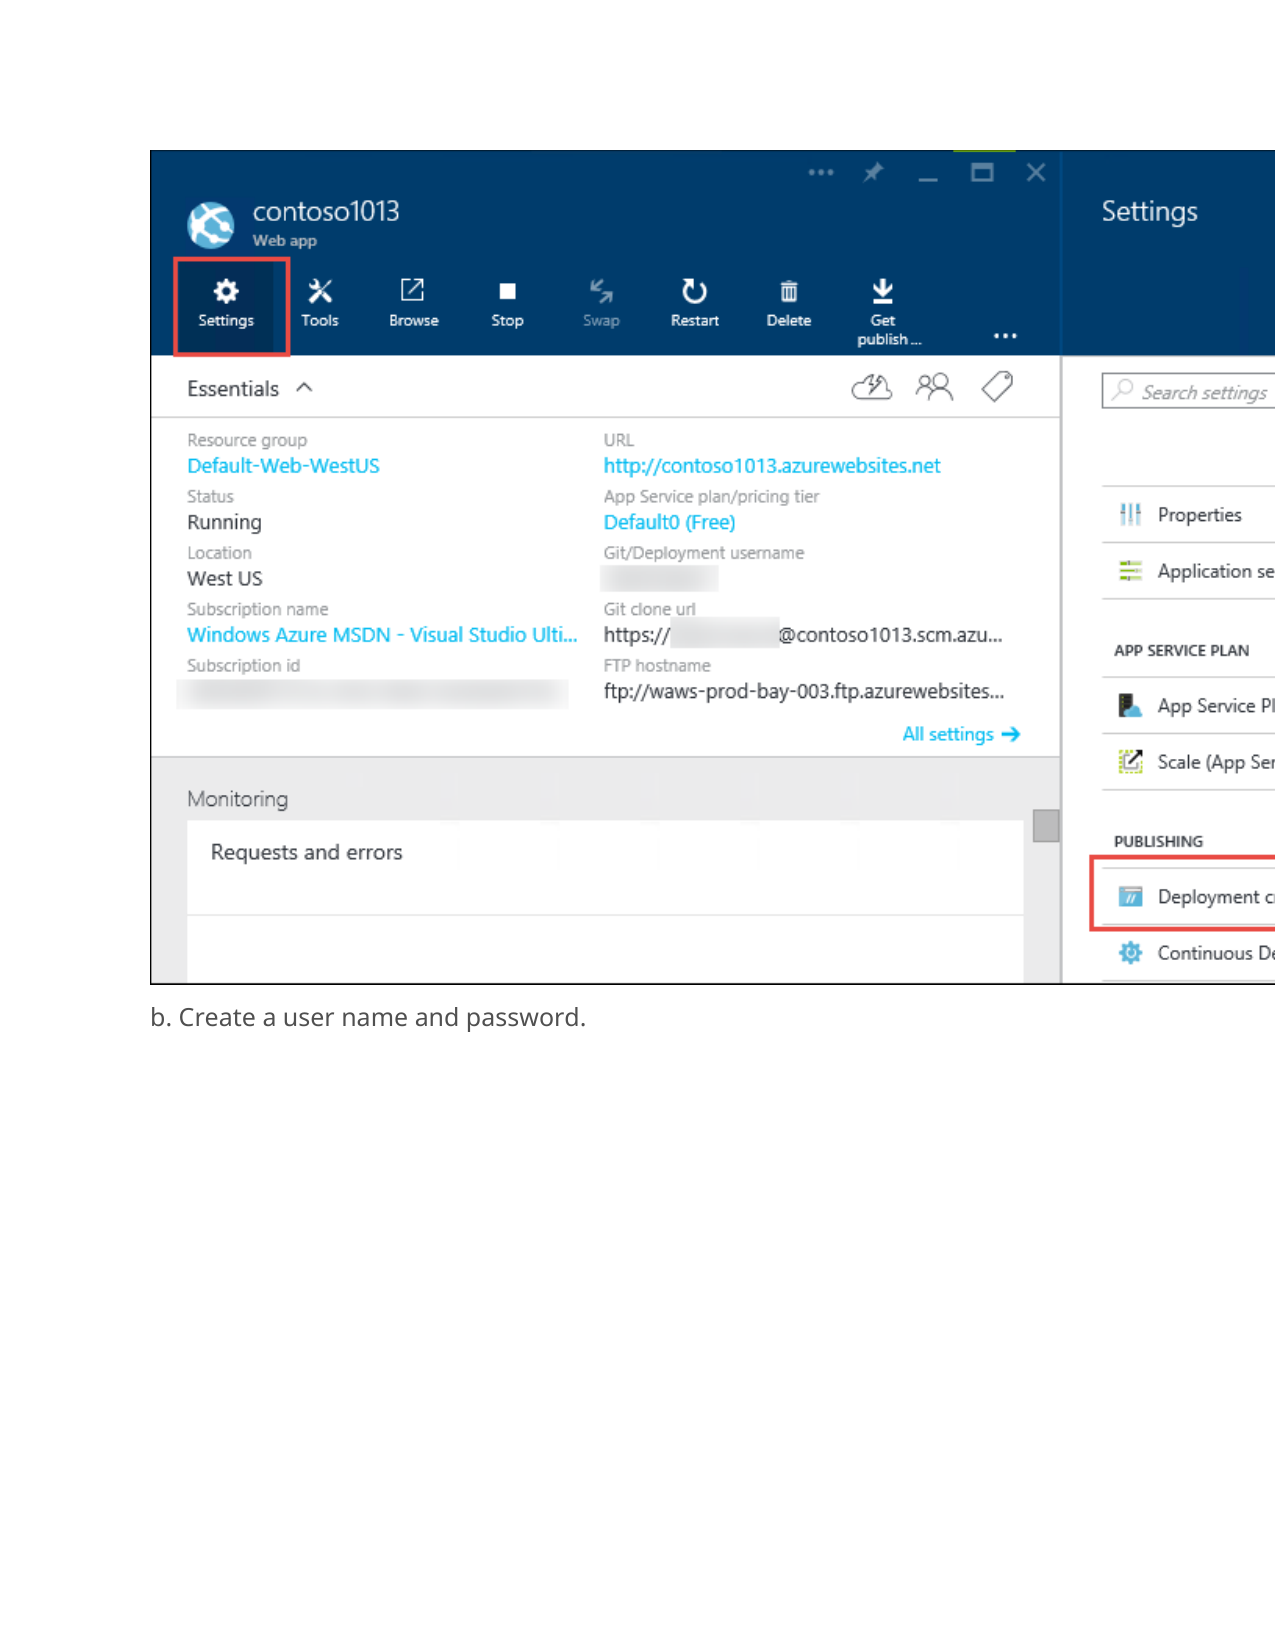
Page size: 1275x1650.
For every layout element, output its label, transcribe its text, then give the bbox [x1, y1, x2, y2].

picture [150, 150, 1275, 985]
text b. Create a user name and password. [150, 1000, 1125, 1034]
